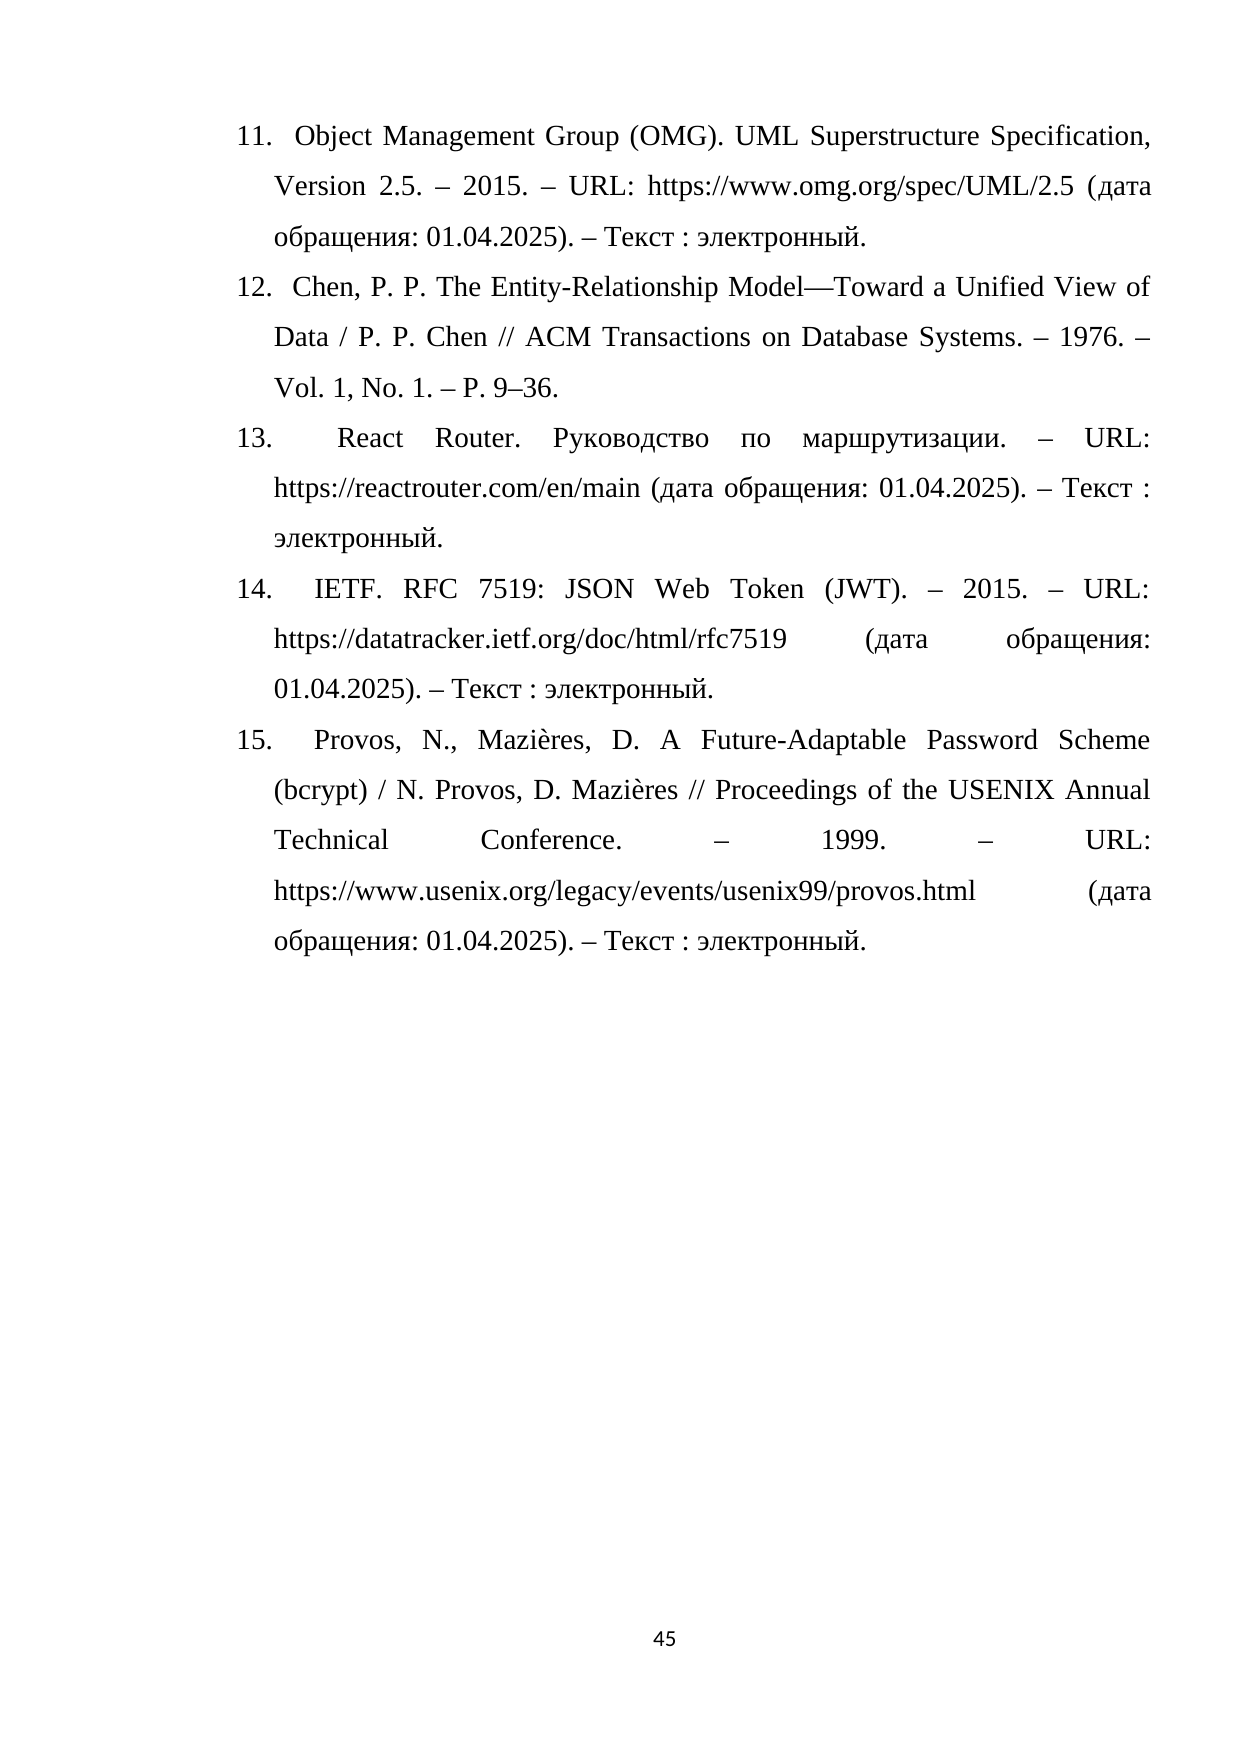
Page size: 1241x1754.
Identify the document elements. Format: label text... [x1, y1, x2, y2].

text Provos, N., Mazières, D. A Future-Adaptable Password Scheme (bcrypt) / N. Provos, D. Mazières // Proceedings of the USENIX Annual Technical Conference. – 1999. – URL: https://www.usenix.org/legacy/events/usenix99/provos.html (дата обращения: 01.04.2025). – Текст : электронный. [236, 722, 1152, 957]
text Object Management Group (OMG). UML Superstructure Specification, Version 2.5. – 2015. – URL: https://www.omg.org/spec/UML/2.5 (дата обращения: 01.04.2025). – Текст : электронный. [236, 118, 1152, 252]
text Chen, P. P. The Entity-Relationship Model—Toward a Unified View of Data / P. P. Chen // ACM Transactions on Database Systems. – 1976. – Vol. 1, No. 1. – P. 9–36. [236, 269, 1152, 403]
text IETF. RFC 7519: JSON Web Token (JWT). – 2015. – URL: https://datatracker.ietf.org/doc/html/rfc7519 (дата обращения: 01.04.2025). – Текст : электронный. [236, 571, 1152, 705]
text React Router. Руководство по маршрутизации. – URL: https://reactrouter.com/en/main (дата обращения: 01.04.2025). – Текст : электронный. [236, 420, 1152, 554]
